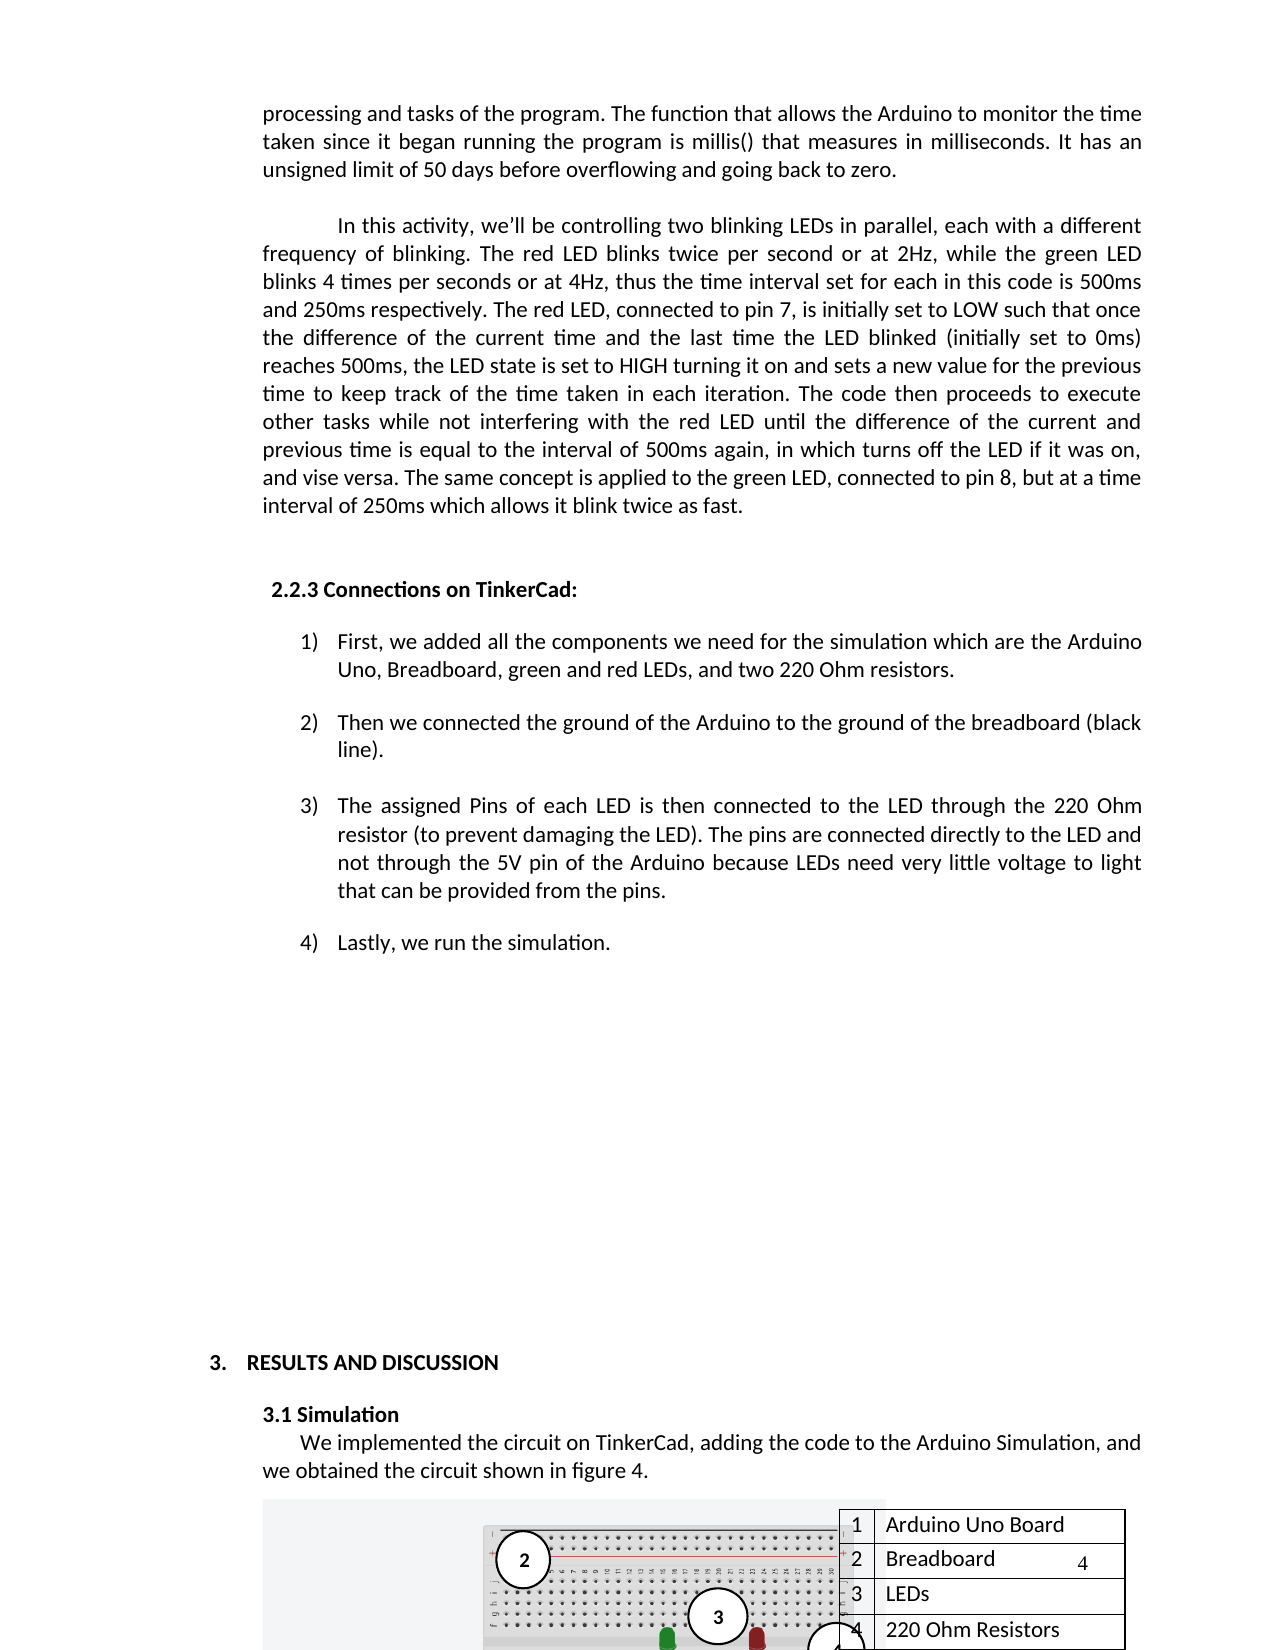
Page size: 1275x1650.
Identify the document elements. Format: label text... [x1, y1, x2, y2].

table_cell 3 [840, 1579, 874, 1614]
text In this activity, we’ll be controlling two blinking LEDs in parallel, each with a different frequency of blinking. The red LED blinks twice per second or at 2Hz, while the green LED blinks 4 times per seconds or at 4Hz, thus the time interval set for each in this code is 500ms and 250ms respectively. The red LED, connected to pin 7, is initially set to LOW such that once the difference of the current time and the last time the LED blinked (initially set to 0ms) reaches 500ms, the LED state is set to HIGH turning it on and sets a new value for the previous time to keep track of the time taken in each iteration. The code then proceeds to execute other tasks while not interfering with the red LED until the difference of the current and previous time is equal to the interval of 500ms again, in which turns off the LED if it was on, and vise versa. The same concept is applied to the green LED, connected to pin 8, but at a time interval of 250ms which allows it blink twice as fast. [262, 211, 1144, 519]
list Lastly, we run the simulation. [300, 928, 1144, 956]
list RESULTS AND DISCUSSION [209, 1348, 1144, 1400]
list Then we connected the ground of the Arduino to the ground of the breadboard (black line). [300, 708, 1144, 764]
table_header 1 [840, 1510, 874, 1543]
table_header Arduino Uno Board [875, 1510, 1124, 1543]
table_cell 220 Ohm Resistors [875, 1615, 1124, 1649]
text 3.1 Simulation [225, 1400, 1144, 1428]
table_cell 4 [840, 1615, 874, 1649]
table_cell LEDs [875, 1579, 1124, 1614]
table_cell 2 [840, 1544, 874, 1578]
table_cell Breadboard [875, 1544, 1124, 1578]
text 2.2.3 Connections on TinkerCad: [271, 575, 1144, 627]
picture [262, 1499, 886, 1650]
list First, we added all the components we need for the simulation which are the Arduino Uno, Breadboard, green and red LEDs, and two 220 Ohm resistors. [300, 627, 1144, 708]
list The assigned Pins of each LED is then connected to the LED through the 220 Ohm resistor (to prevent damaging the LED). The pins are connected directly to the LED and not through the 5V pin of the Arduino because LEDs need very little voltage to light that can be provided from the pins. [300, 792, 1144, 928]
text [262, 99, 1144, 183]
text We implemented the circuit on TinkerCad, adding the code to the Arduino Simulation, and we obtained the circuit shown in figure 4. [262, 1428, 1144, 1484]
